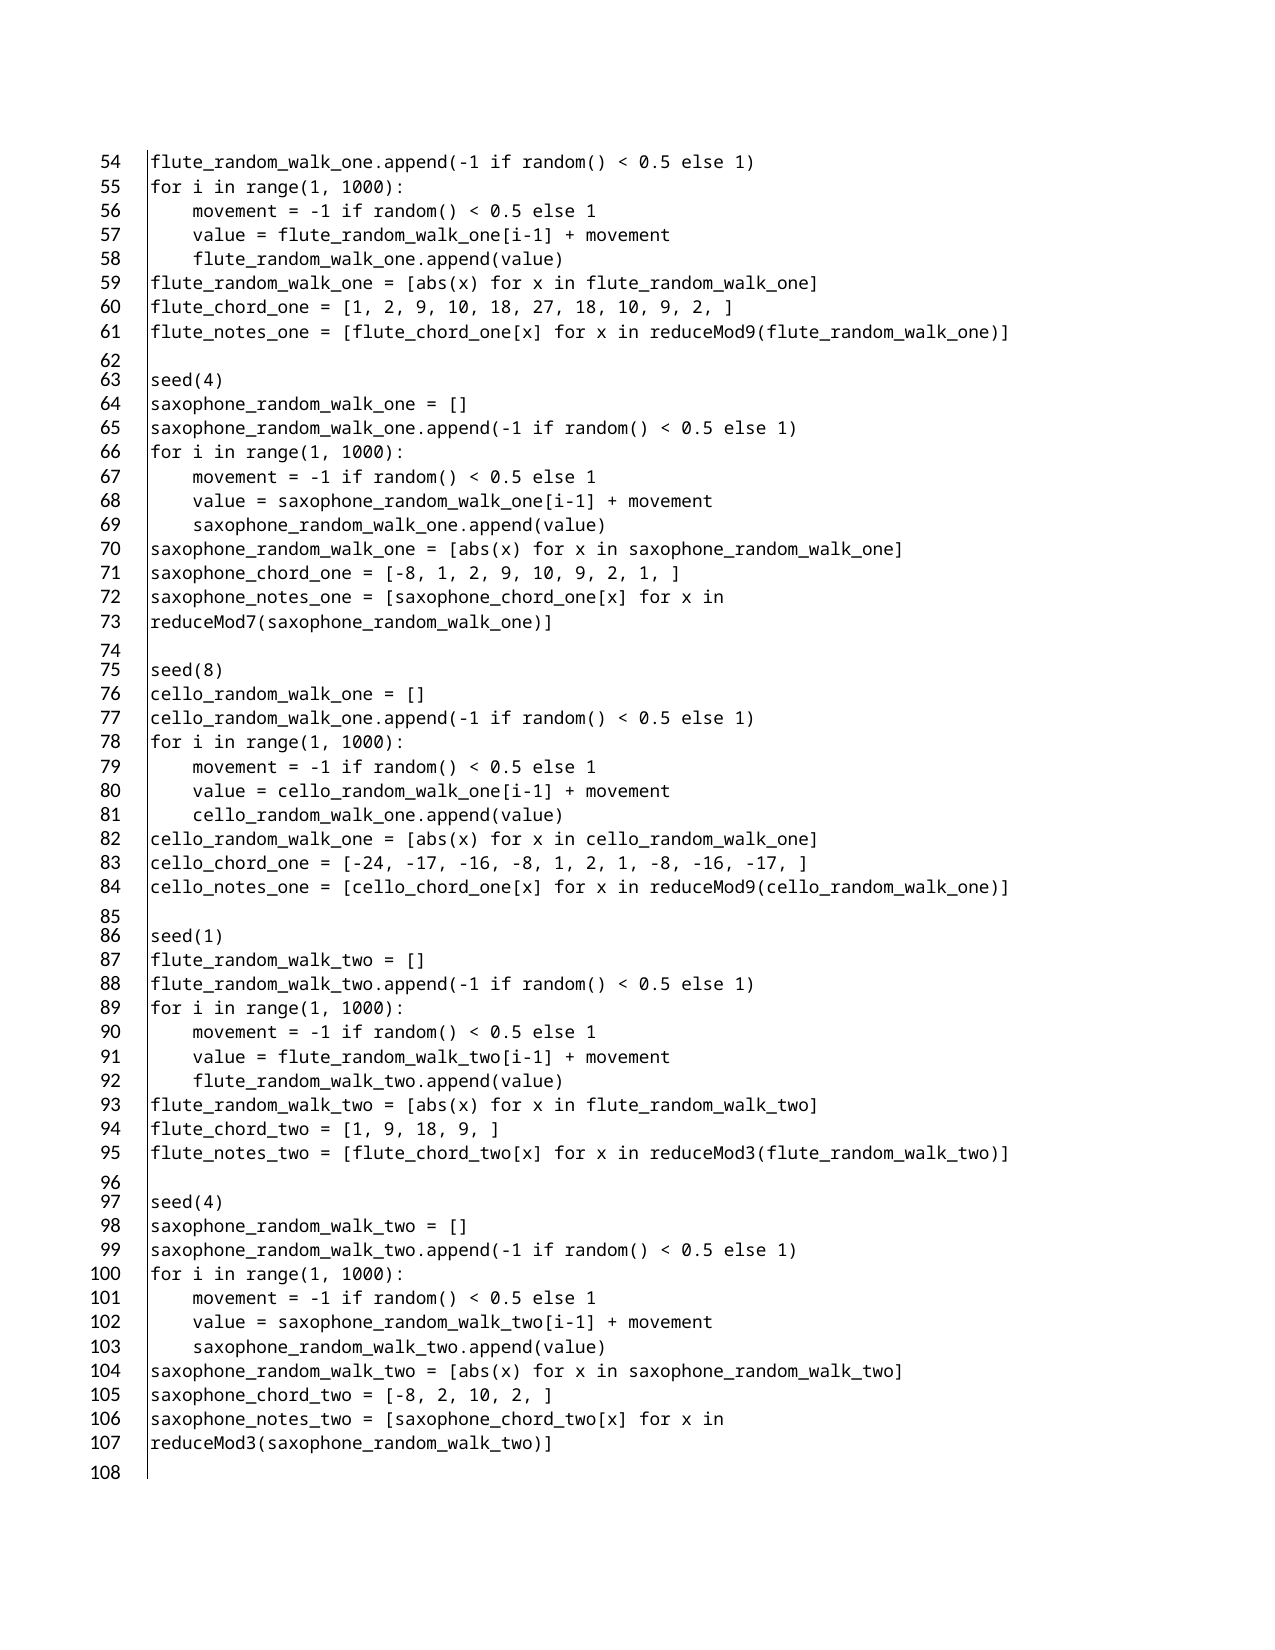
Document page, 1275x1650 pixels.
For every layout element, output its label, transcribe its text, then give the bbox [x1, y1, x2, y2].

text value = flute_random_walk_two[i-1] + movement [150, 1044, 1125, 1068]
text seed(8) [150, 657, 1125, 682]
text value = cello_random_walk_one[i-1] + movement [150, 778, 1125, 802]
text saxophone_random_walk_two = [] [150, 1213, 1125, 1237]
text flute_random_walk_two = [abs(x) for x in flute_random_walk_two] [150, 1092, 1125, 1117]
text for i in range(1, 1000): [150, 730, 1125, 754]
text flute_random_walk_two = [] [150, 947, 1125, 972]
text flute_chord_one = [1, 2, 9, 10, 18, 27, 18, 10, 9, 2, ] [150, 295, 1125, 319]
text for i in range(1, 1000): [150, 996, 1125, 1020]
text saxophone_notes_one = [saxophone_chord_one[x] for x in reduceMod7(saxophone_random_walk_one)] [150, 585, 1125, 633]
text value = flute_random_walk_one[i-1] + movement [150, 222, 1125, 247]
text for i in range(1, 1000): [150, 440, 1125, 464]
text saxophone_random_walk_one = [] [150, 392, 1125, 416]
text cello_notes_one = [cello_chord_one[x] for x in reduceMod9(cello_random_walk_one)] [150, 875, 1125, 899]
text seed(1) [150, 923, 1125, 947]
text flute_notes_one = [flute_chord_one[x] for x in reduceMod9(flute_random_walk_one)] [150, 319, 1125, 343]
text cello_chord_one = [-24, -17, -16, -8, 1, 2, 1, -8, -16, -17, ] [150, 851, 1125, 875]
text seed(4) [150, 367, 1125, 392]
text saxophone_chord_one = [-8, 1, 2, 9, 10, 9, 2, 1, ] [150, 561, 1125, 585]
text saxophone_random_walk_two = [abs(x) for x in saxophone_random_walk_two] [150, 1358, 1125, 1382]
text movement = -1 if random() < 0.5 else 1 [150, 754, 1125, 778]
text cello_random_walk_one.append(value) [150, 802, 1125, 827]
text cello_random_walk_one.append(-1 if random() < 0.5 else 1) [150, 706, 1125, 730]
text flute_random_walk_one.append(value) [150, 247, 1125, 271]
text flute_random_walk_one.append(-1 if random() < 0.5 else 1) [150, 150, 1125, 174]
text saxophone_random_walk_two.append(-1 if random() < 0.5 else 1) [150, 1237, 1125, 1262]
text flute_random_walk_two.append(value) [150, 1068, 1125, 1092]
text flute_notes_two = [flute_chord_two[x] for x in reduceMod3(flute_random_walk_two)] [150, 1141, 1125, 1165]
text seed(4) [150, 1189, 1125, 1213]
text flute_random_walk_one = [abs(x) for x in flute_random_walk_one] [150, 271, 1125, 295]
text movement = -1 if random() < 0.5 else 1 [150, 464, 1125, 488]
text movement = -1 if random() < 0.5 else 1 [150, 1020, 1125, 1044]
text cello_random_walk_one = [] [150, 682, 1125, 706]
text for i in range(1, 1000): [150, 1262, 1125, 1286]
text cello_random_walk_one = [abs(x) for x in cello_random_walk_one] [150, 827, 1125, 851]
text movement = -1 if random() < 0.5 else 1 [150, 198, 1125, 222]
text for i in range(1, 1000): [150, 174, 1125, 198]
text saxophone_random_walk_one.append(value) [150, 512, 1125, 537]
text saxophone_chord_two = [-8, 2, 10, 2, ] [150, 1382, 1125, 1407]
text flute_chord_two = [1, 9, 18, 9, ] [150, 1117, 1125, 1141]
text saxophone_random_walk_one = [abs(x) for x in saxophone_random_walk_one] [150, 537, 1125, 561]
text value = saxophone_random_walk_one[i-1] + movement [150, 488, 1125, 512]
text movement = -1 if random() < 0.5 else 1 [150, 1286, 1125, 1310]
text value = saxophone_random_walk_two[i-1] + movement [150, 1310, 1125, 1334]
text saxophone_random_walk_one.append(-1 if random() < 0.5 else 1) [150, 416, 1125, 440]
text saxophone_notes_two = [saxophone_chord_two[x] for x in reduceMod3(saxophone_random_walk_two)] [150, 1407, 1125, 1455]
text flute_random_walk_two.append(-1 if random() < 0.5 else 1) [150, 972, 1125, 996]
text saxophone_random_walk_two.append(value) [150, 1334, 1125, 1358]
